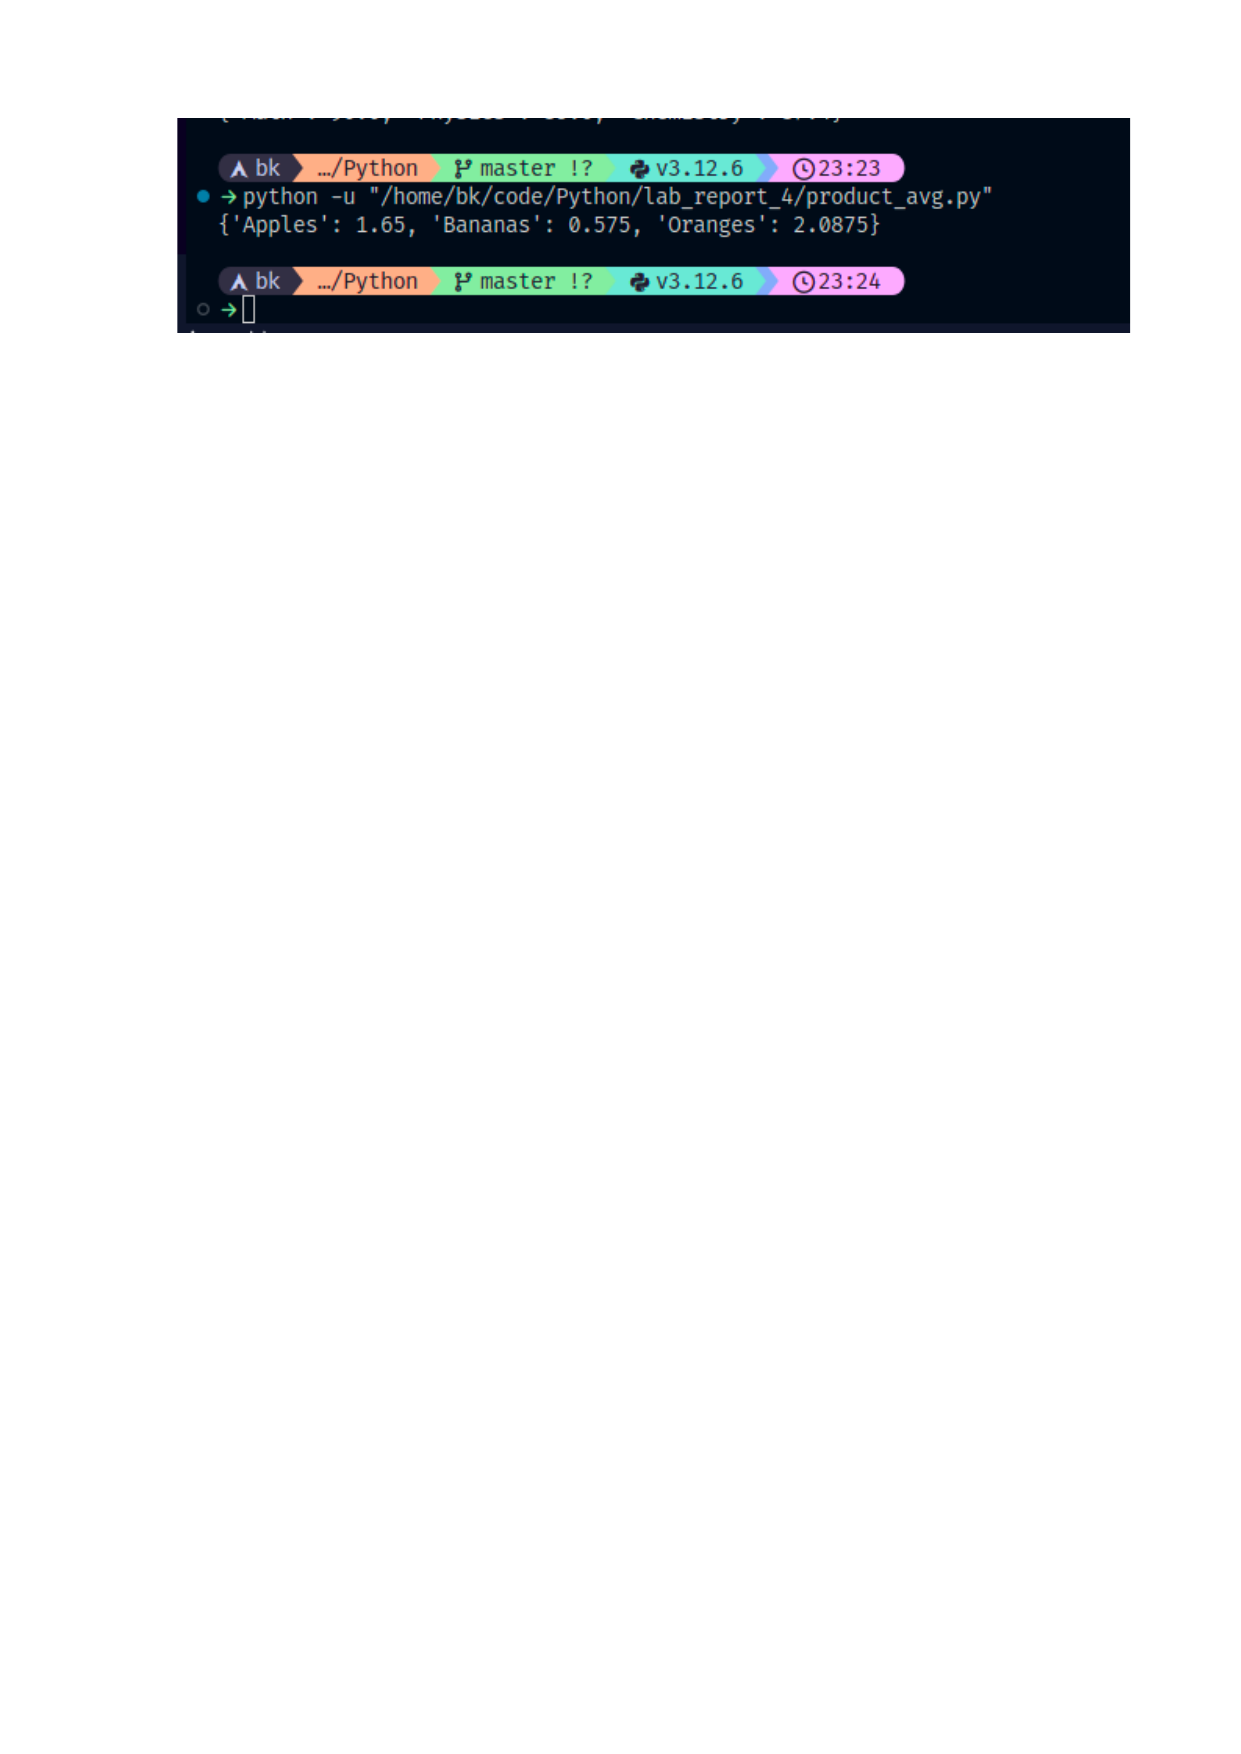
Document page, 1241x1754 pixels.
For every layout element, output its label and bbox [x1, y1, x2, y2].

picture [177, 118, 1131, 333]
